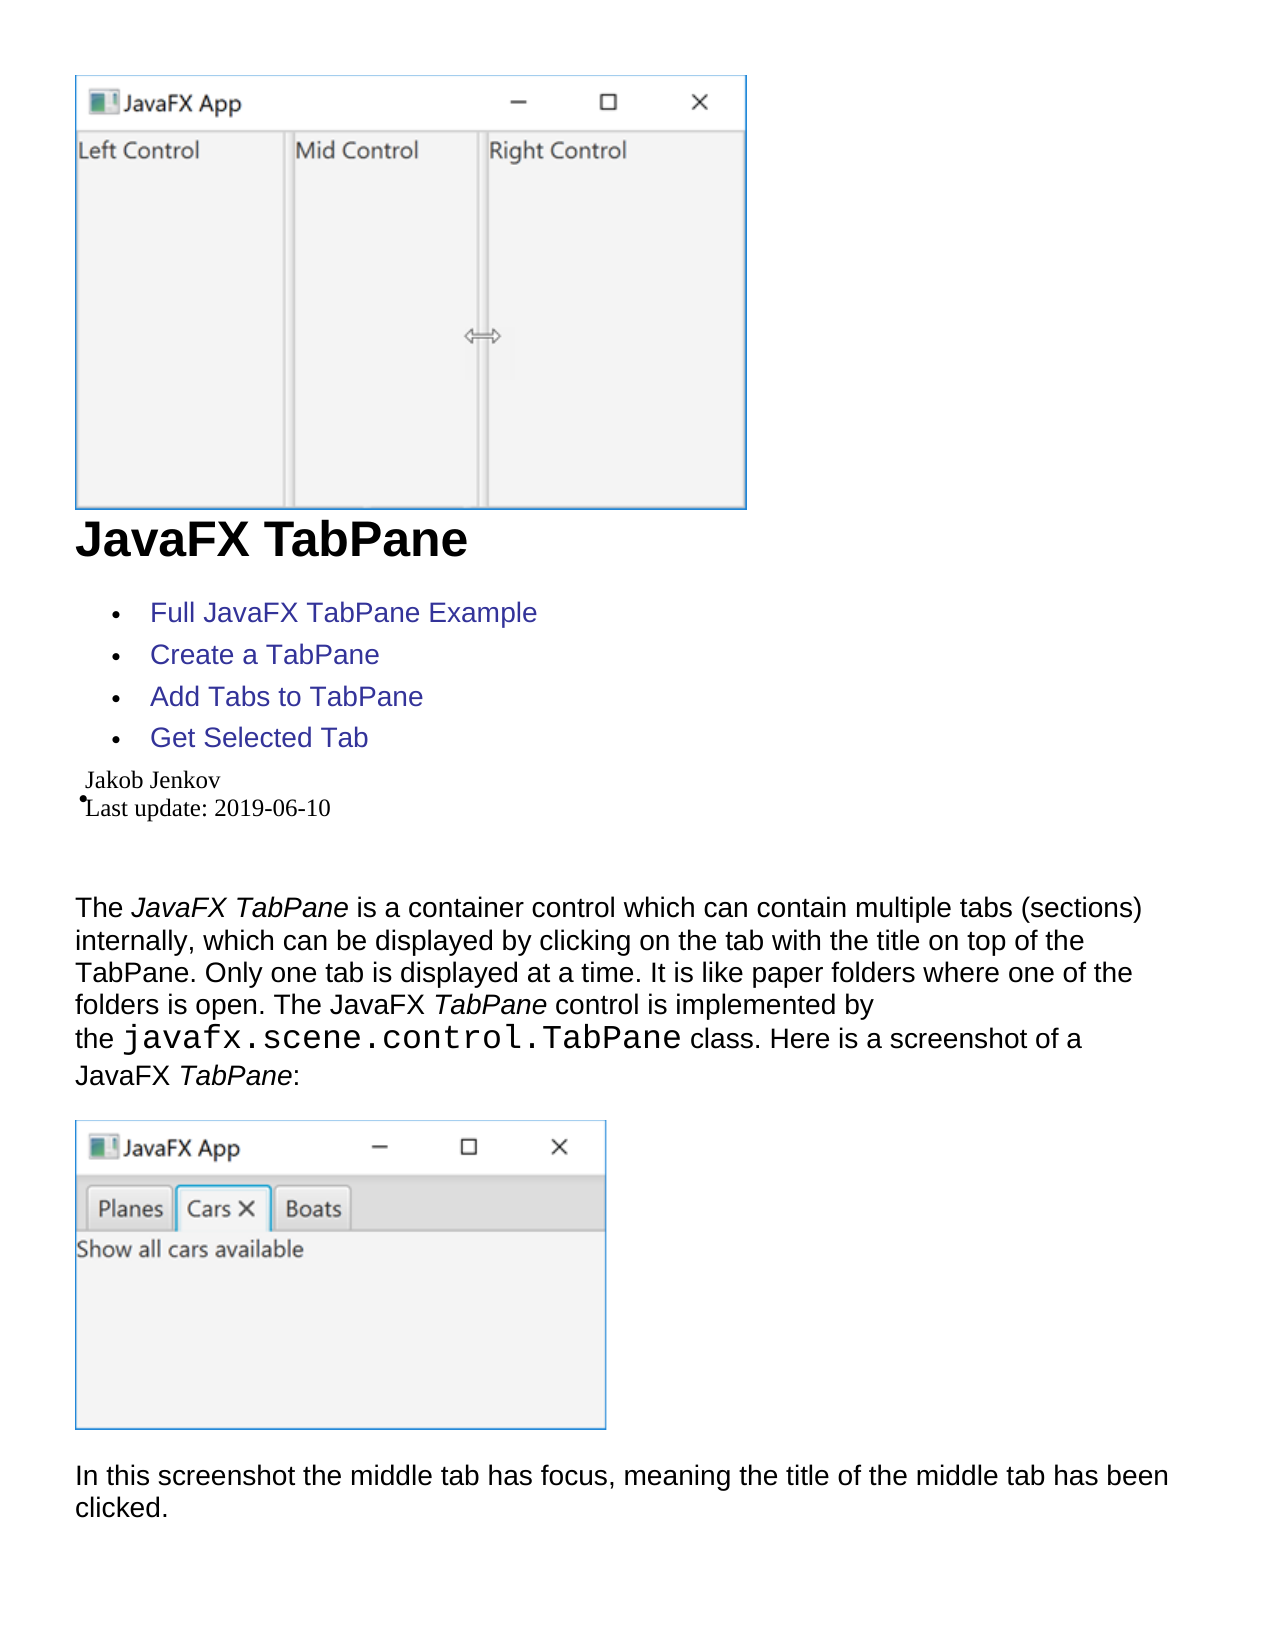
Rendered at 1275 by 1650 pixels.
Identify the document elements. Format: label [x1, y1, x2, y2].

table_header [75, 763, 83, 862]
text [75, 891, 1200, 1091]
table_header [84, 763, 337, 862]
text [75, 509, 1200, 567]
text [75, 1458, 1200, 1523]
picture [75, 1120, 607, 1430]
picture [75, 75, 747, 510]
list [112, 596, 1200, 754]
